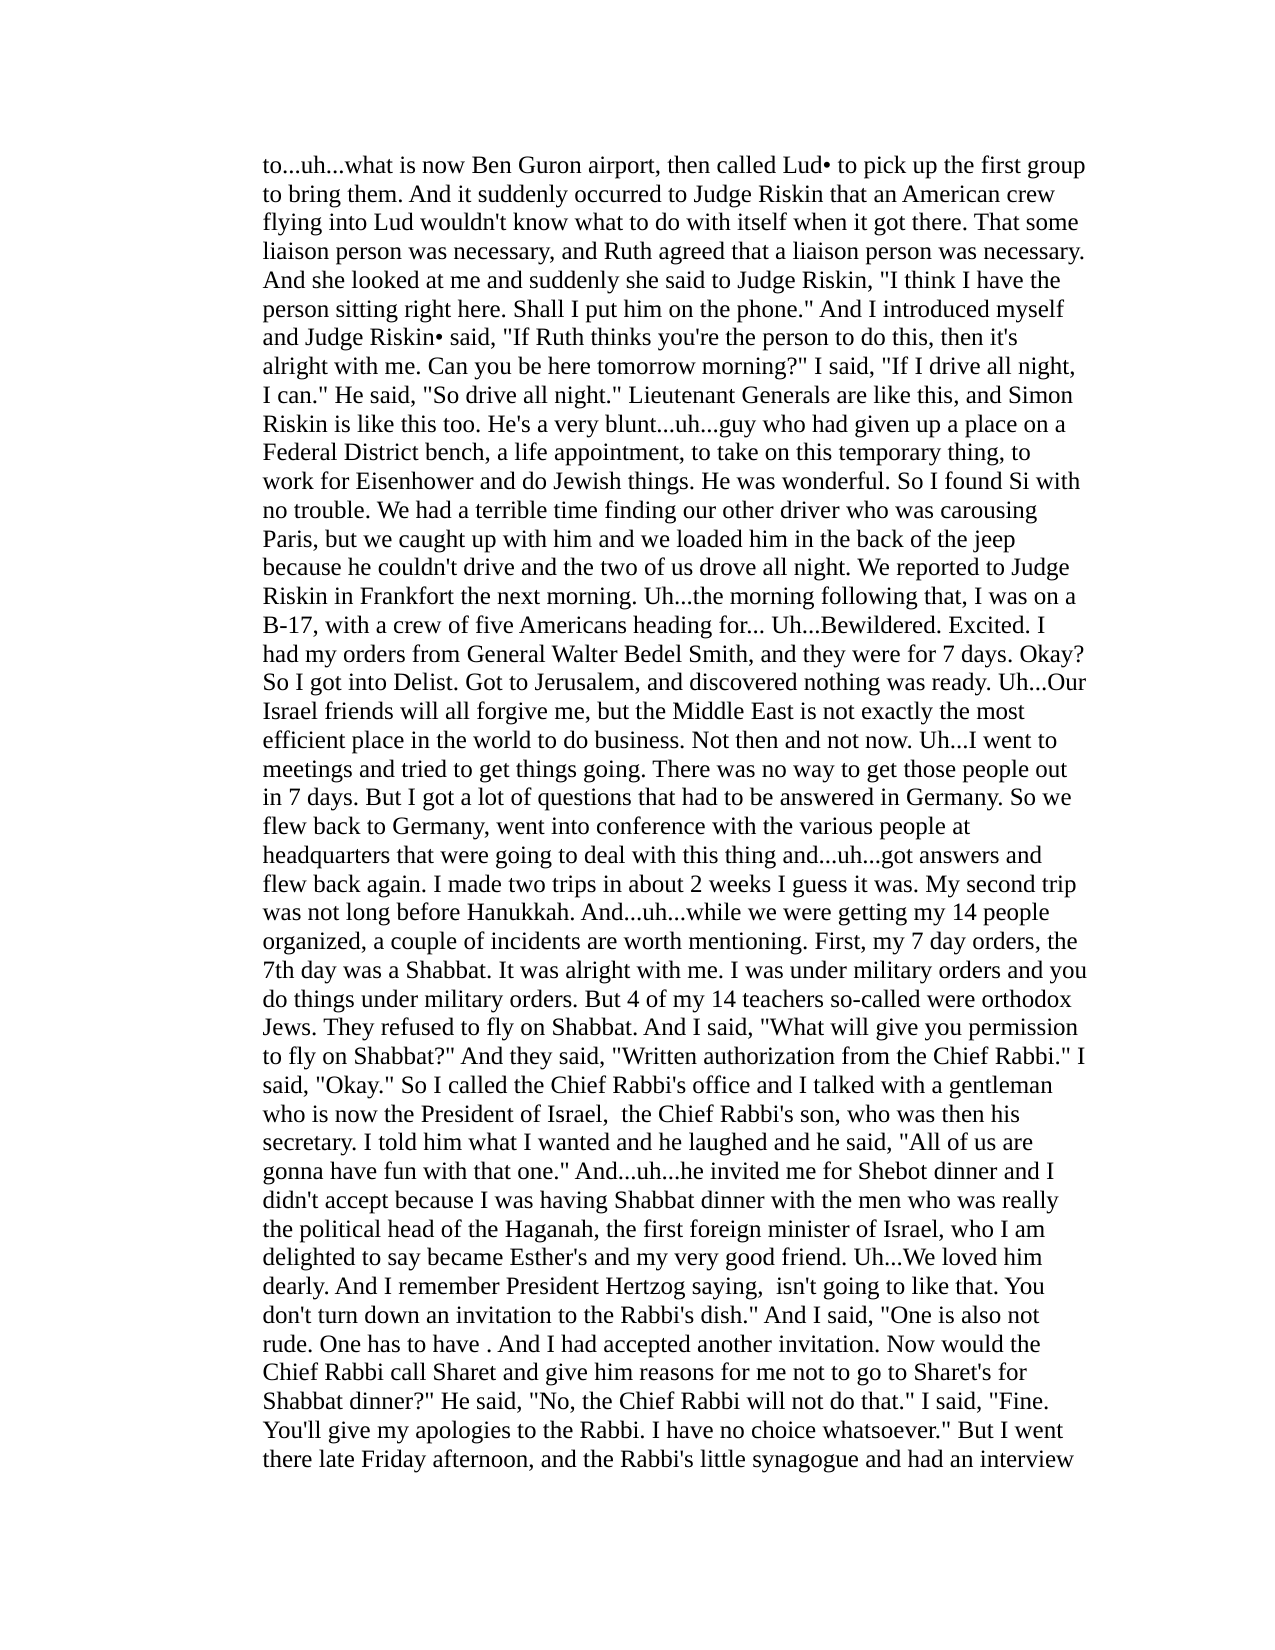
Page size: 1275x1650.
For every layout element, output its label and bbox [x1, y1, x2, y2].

text [262, 150, 1087, 1472]
